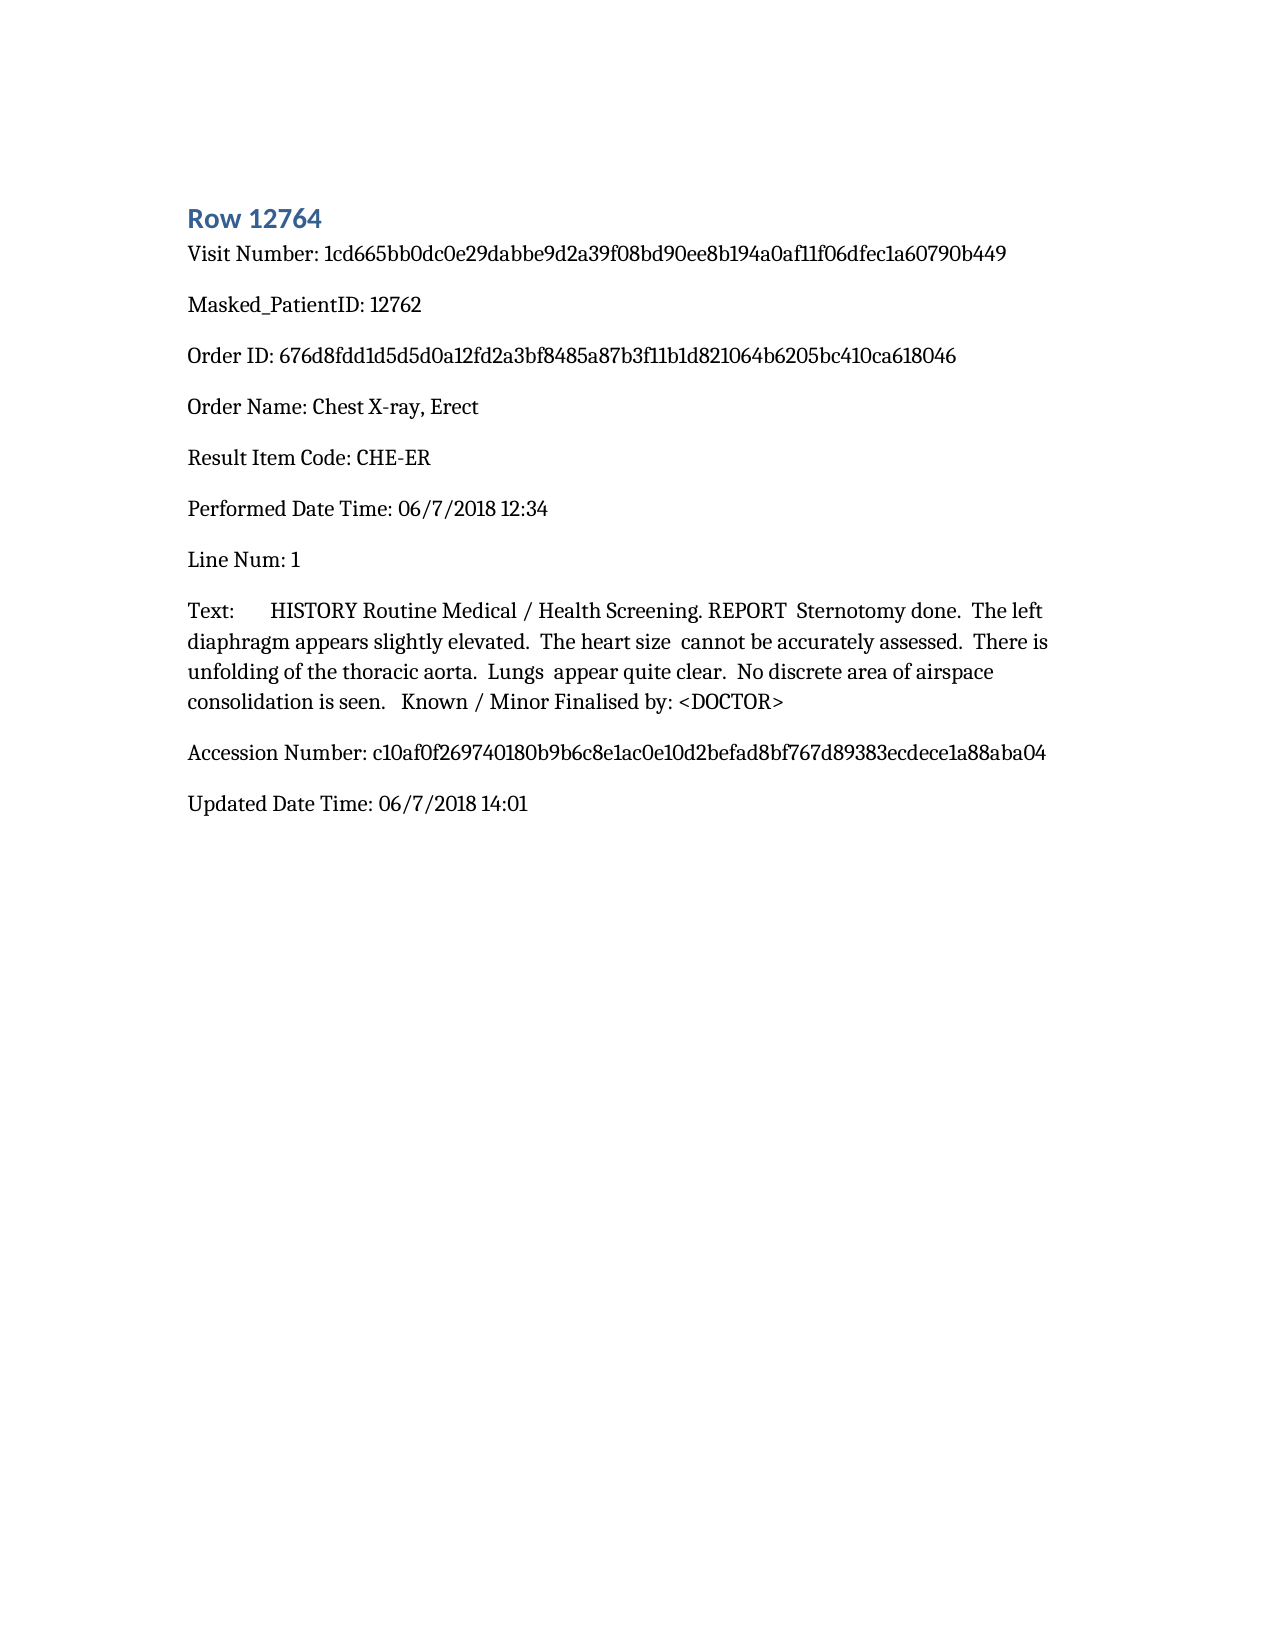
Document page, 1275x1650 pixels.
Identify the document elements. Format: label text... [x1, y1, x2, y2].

text Line Num: 1 [187, 547, 1087, 573]
text Order Name: Chest X-ray, Erect [187, 394, 1087, 420]
text Visit Number: 1cd665bb0dc0e29dabbe9d2a39f08bd90ee8b194a0af11f06dfec1a60790b449 [187, 241, 1087, 267]
text Accession Number: c10af0f269740180b9b6c8e1ac0e10d2befad8bf767d89383ecdece1a88aba04 [187, 740, 1087, 766]
text Updated Date Time: 06/7/2018 14:01 [187, 791, 1087, 817]
subtitle Row 12764 [187, 200, 1087, 236]
text Result Item Code: CHE-ER [187, 445, 1087, 471]
text Text: HISTORY Routine Medical / Health Screening. REPORT Sternotomy done. The left diaphragm appears slightly elevated. The heart size cannot be accurately assessed. There is unfolding of the thoracic aorta. Lungs appear quite clear. No discrete area of airspace consolidation is seen. Known / Minor Finalised by: <DOCTOR> [187, 598, 1087, 715]
text Masked_PatientID: 12762 [187, 292, 1087, 318]
text Performed Date Time: 06/7/2018 12:34 [187, 496, 1087, 522]
text Order ID: 676d8fdd1d5d5d0a12fd2a3bf8485a87b3f11b1d821064b6205bc410ca618046 [187, 343, 1087, 369]
